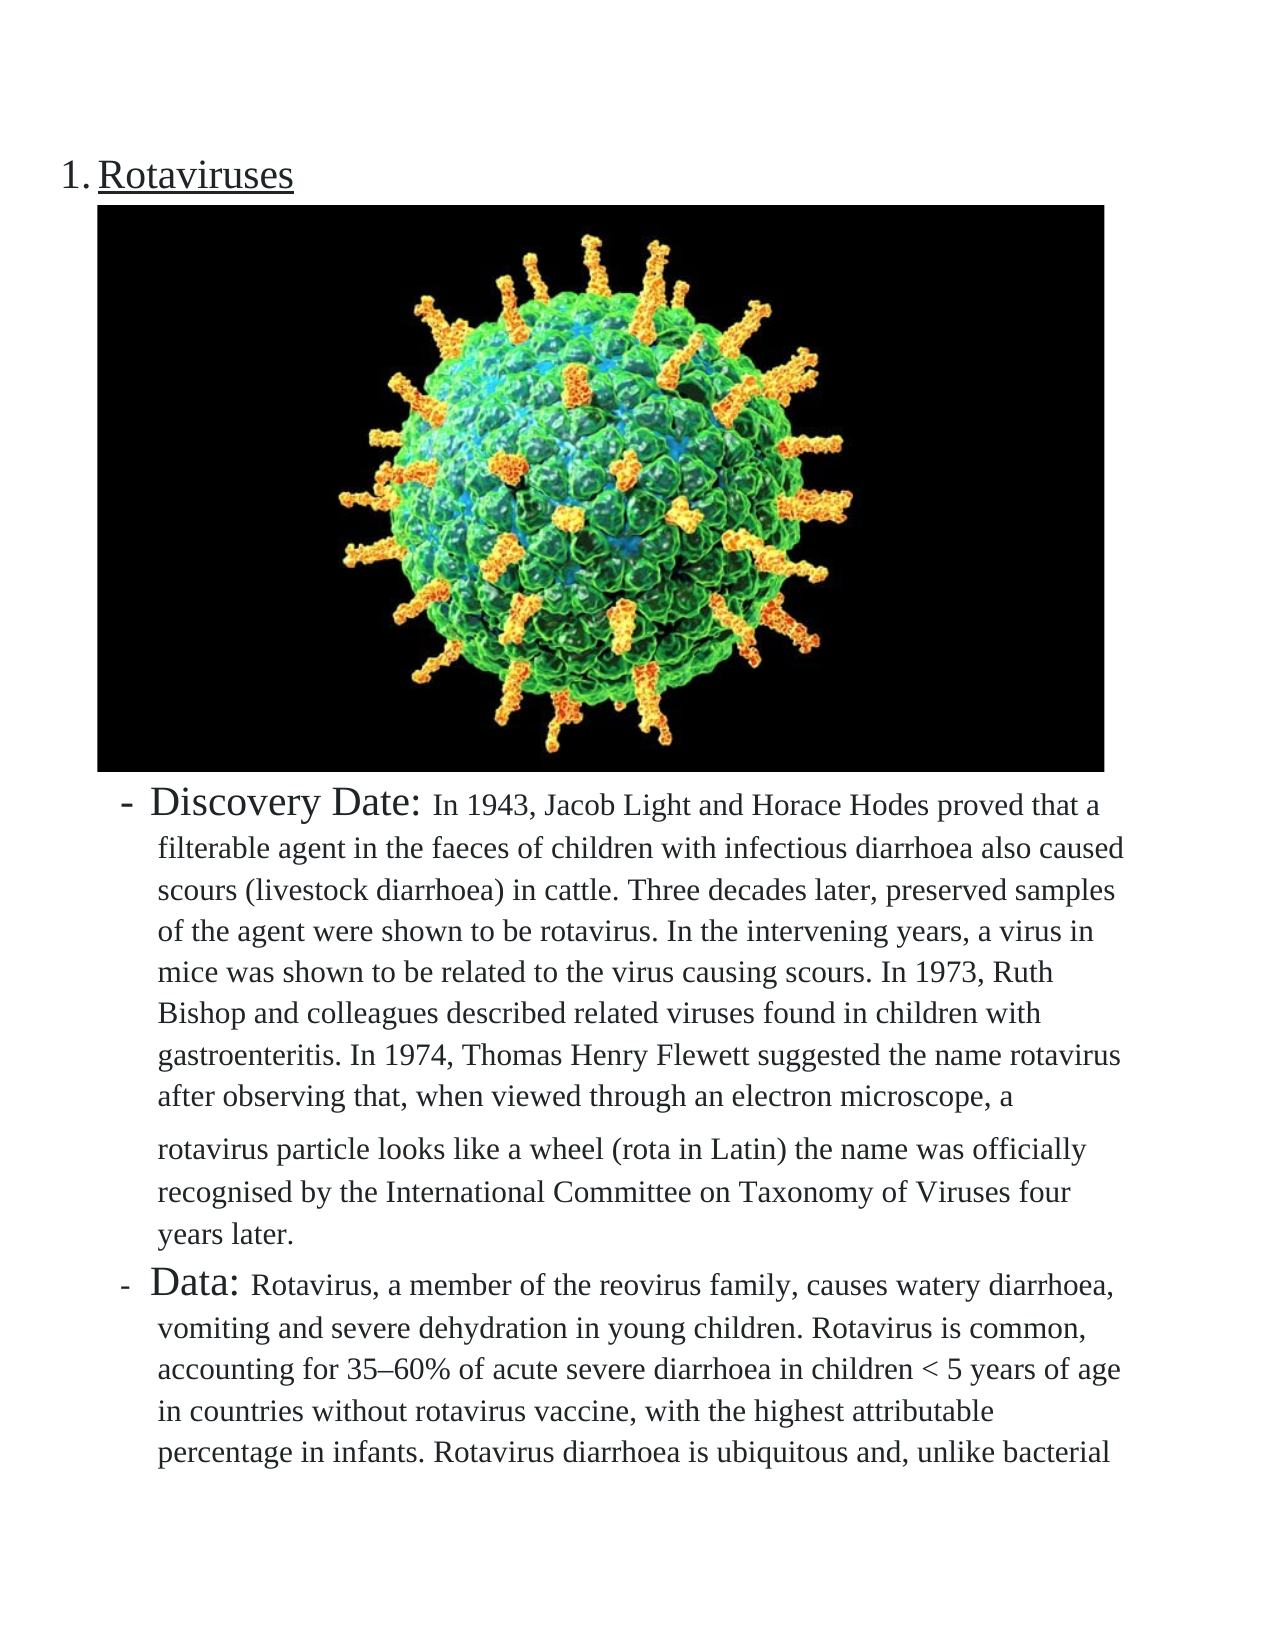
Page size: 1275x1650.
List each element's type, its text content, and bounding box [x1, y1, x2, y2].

list Discovery Date: In 1943, Jacob Light and Horace Hodes proved that a filterable agent in the faeces of children with infectious diarrhoea also caused scours (livestock diarrhoea) in cattle. Three decades later, preserved samples of the agent were shown to be rotavirus. In the intervening years, a virus in mice was shown to be related to the virus causing scours. In 1973, Ruth Bishop and colleagues described related viruses found in children with gastroenteritis. In 1974, Thomas Henry Flewett suggested the name rotavirus after observing that, when viewed through an electron microscope, a rotavirus particle looks like a wheel (rota in Latin) the name was officially recognised by the International Committee on Taxonomy of Viruses four years later. [120, 777, 1125, 1251]
picture [97, 205, 1105, 772]
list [120, 1256, 1125, 1469]
list Rotaviruses [60, 150, 1125, 198]
